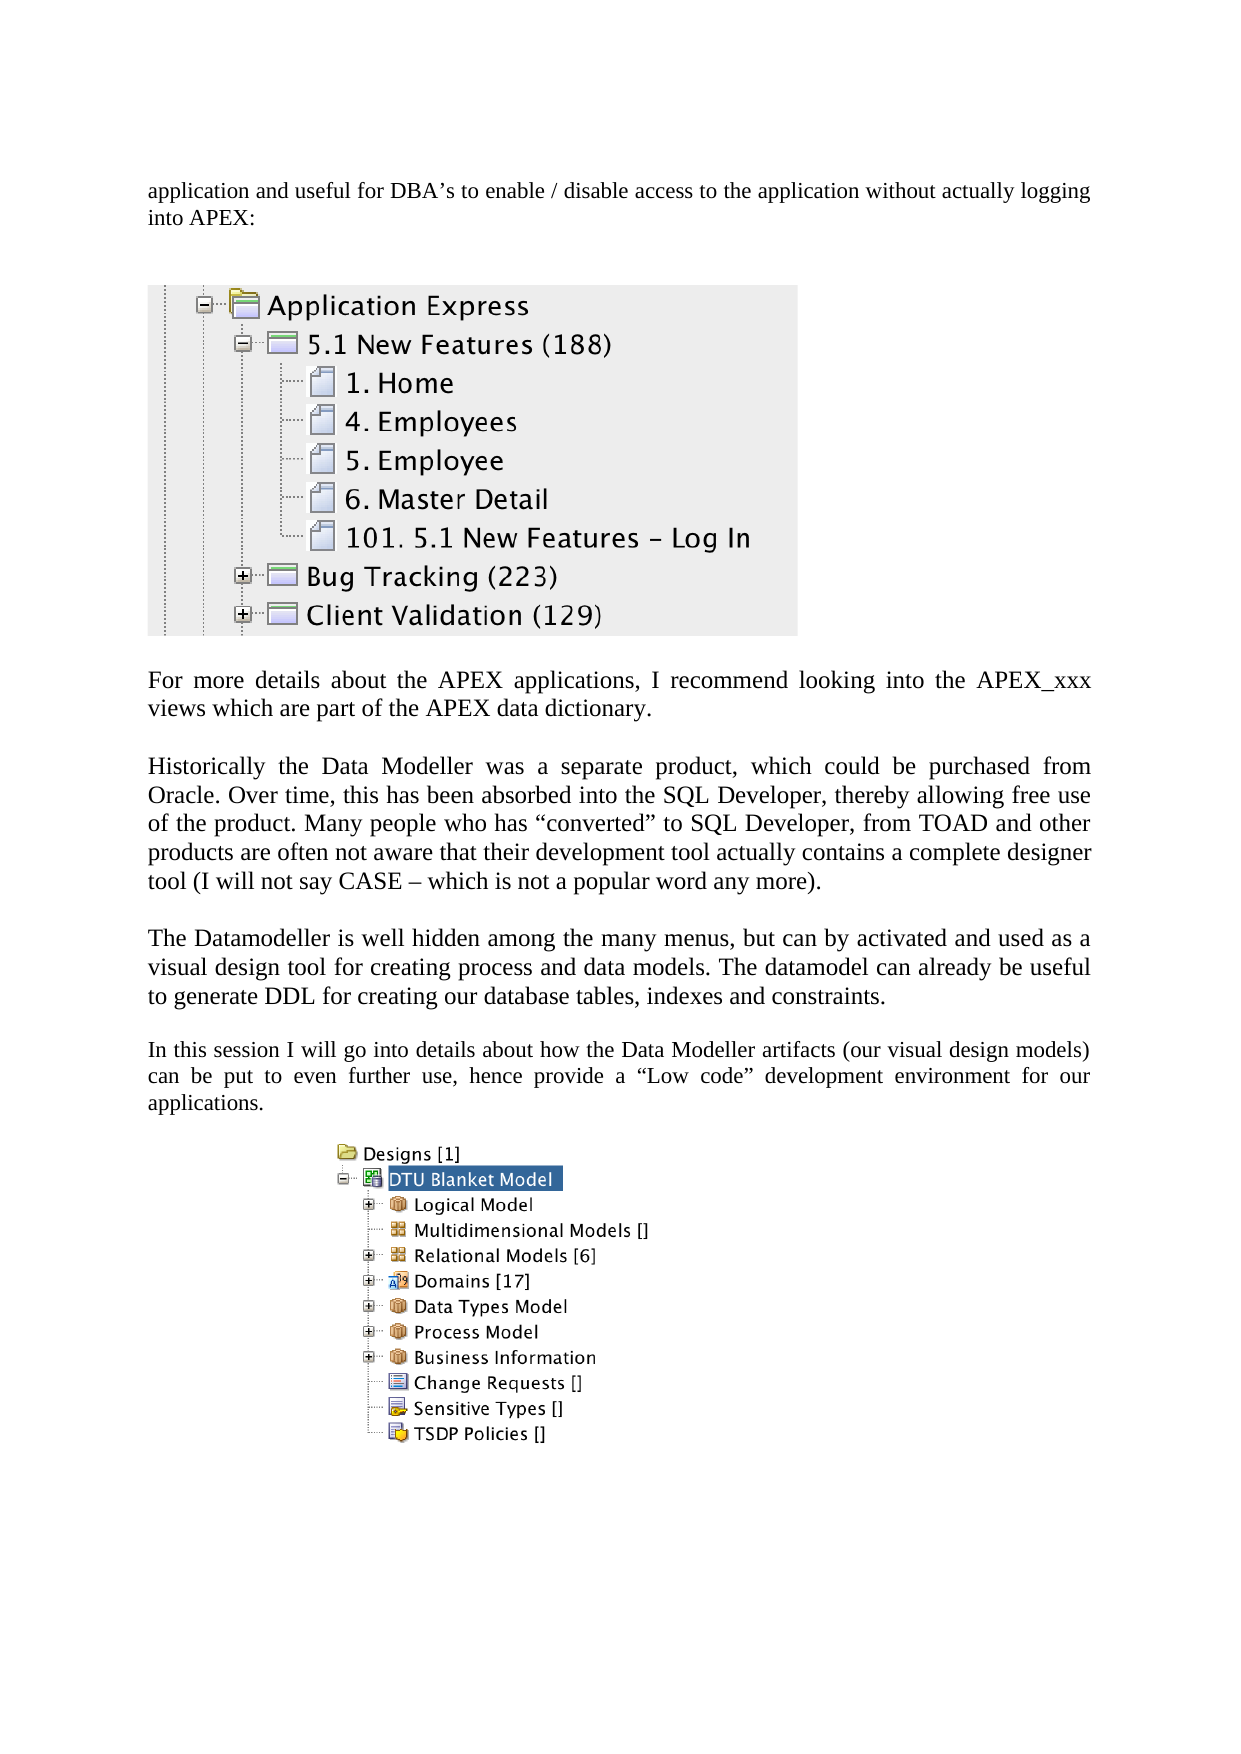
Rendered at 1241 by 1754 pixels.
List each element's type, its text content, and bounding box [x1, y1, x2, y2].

text Historically the Data Modeller was a separate product, which could be purchased from Oracle. Over time, this has been absorbed into the SQL Developer, thereby allowing free use of the product. Many people who has “converted” to SQL Developer, from TOAD and other products are often not aware that their development tool actually contains a complete designer tool (I will not say CASE – which is not a popular word any more). [148, 751, 1092, 895]
text The Datamodeller is well hidden among the many menus, but can by activated and used as a visual design tool for creating process and data models. The datamodel can already be useful to generate DDL for creating our database tables, indexes and constraints. [148, 923, 1092, 1010]
picture [336, 1141, 714, 1492]
picture [147, 285, 798, 636]
text In this session I will go into details about how the Data Modeller artifacts (our visual design models) can be put to even further use, hence provide a “Low code” development environment for our applications. [148, 1036, 1092, 1115]
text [148, 177, 1092, 230]
text For more details about the APEX applications, I recommend looking into the APEX_xxx views which are part of the APEX data dictionary. [148, 665, 1092, 722]
